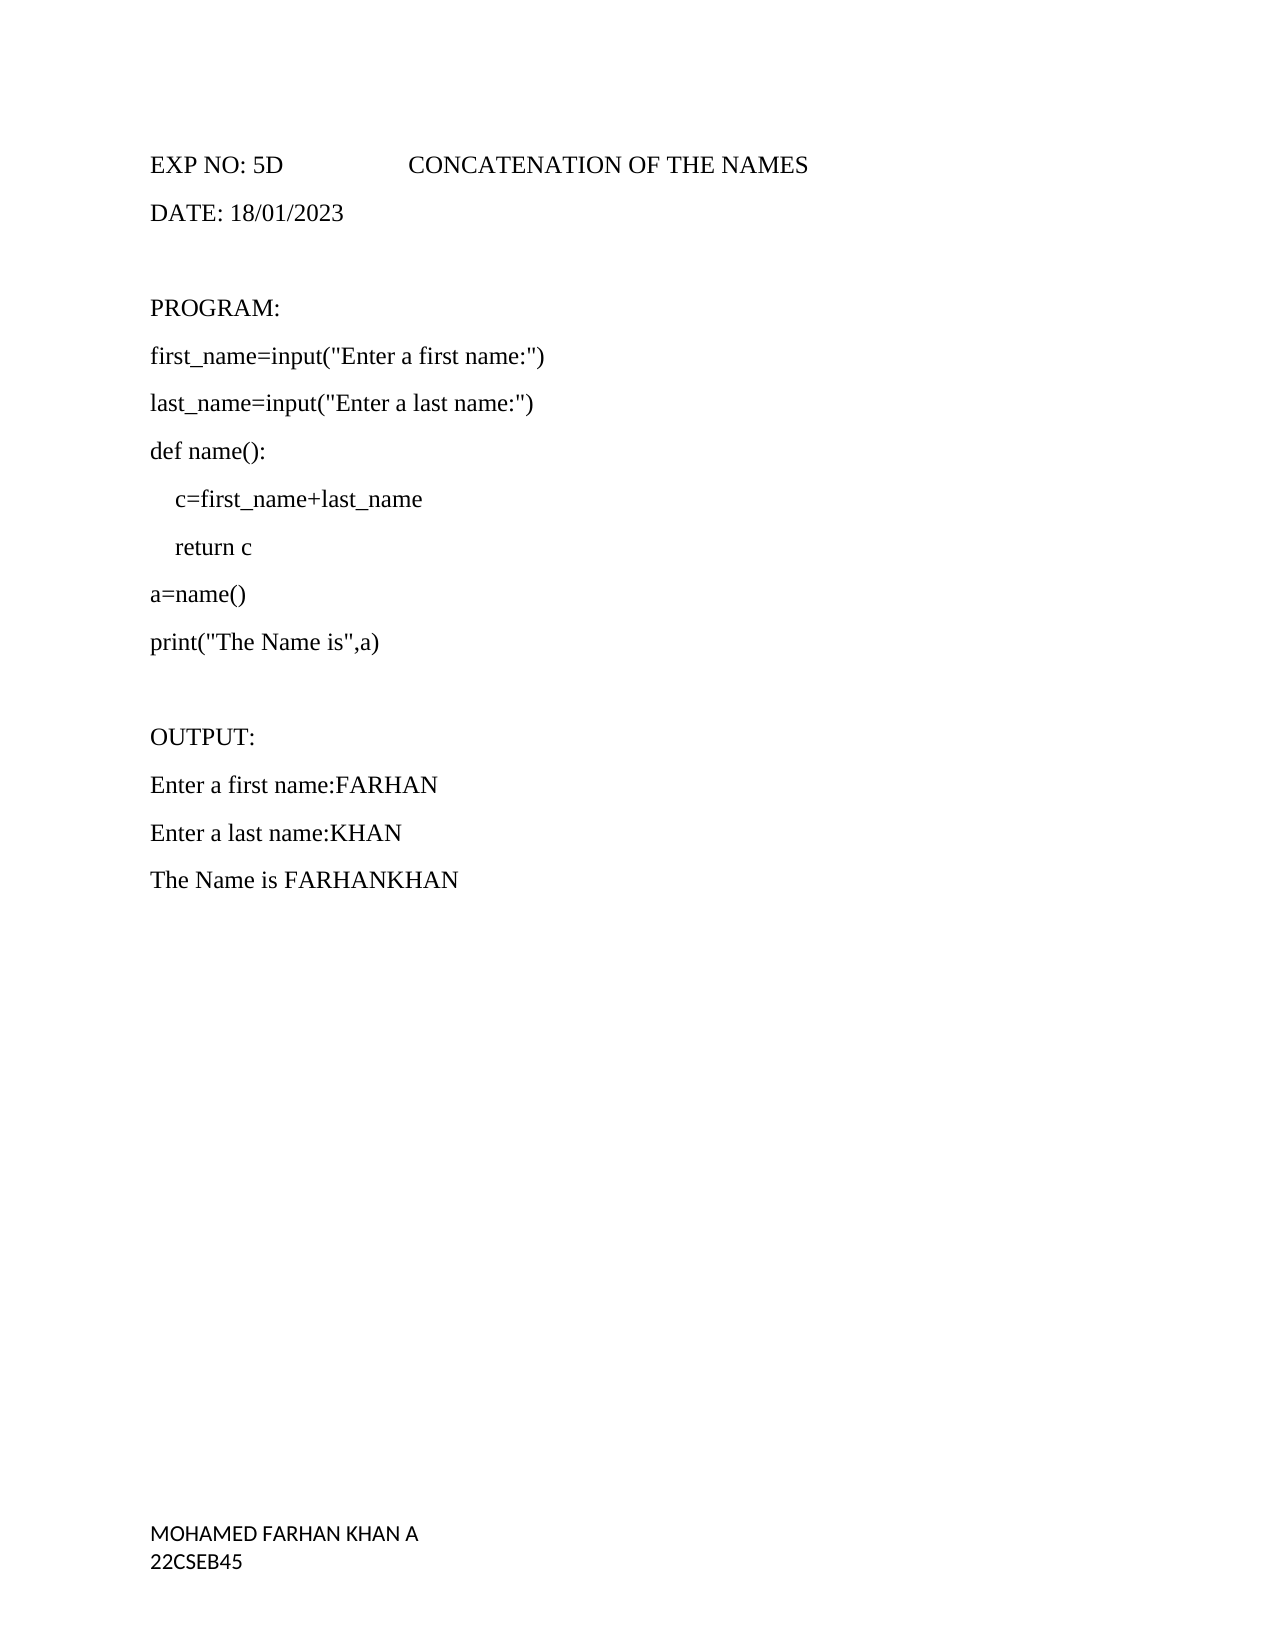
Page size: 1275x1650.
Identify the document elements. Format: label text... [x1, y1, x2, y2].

text EXP NO: 5D CONCATENATION OF THE NAMES [150, 150, 1125, 179]
text last_name=input("Enter a last name:") [150, 388, 1125, 417]
text a=name() [150, 579, 1125, 608]
text def name(): [150, 436, 1125, 465]
text c=first_name+last_name [150, 484, 1125, 513]
text first_name=input("Enter a first name:") [150, 341, 1125, 369]
text The Name is FARHANKHAN [150, 866, 1125, 894]
text Enter a last name:KHAN [150, 818, 1125, 847]
text PROGRAM: [150, 293, 1125, 322]
text DATE: 18/01/2023 [150, 198, 1125, 226]
text OUTPUT: [150, 722, 1125, 751]
text Enter a first name:FARHAN [150, 770, 1125, 799]
text print("The Name is",a) [150, 627, 1125, 656]
text return c [150, 532, 1125, 560]
